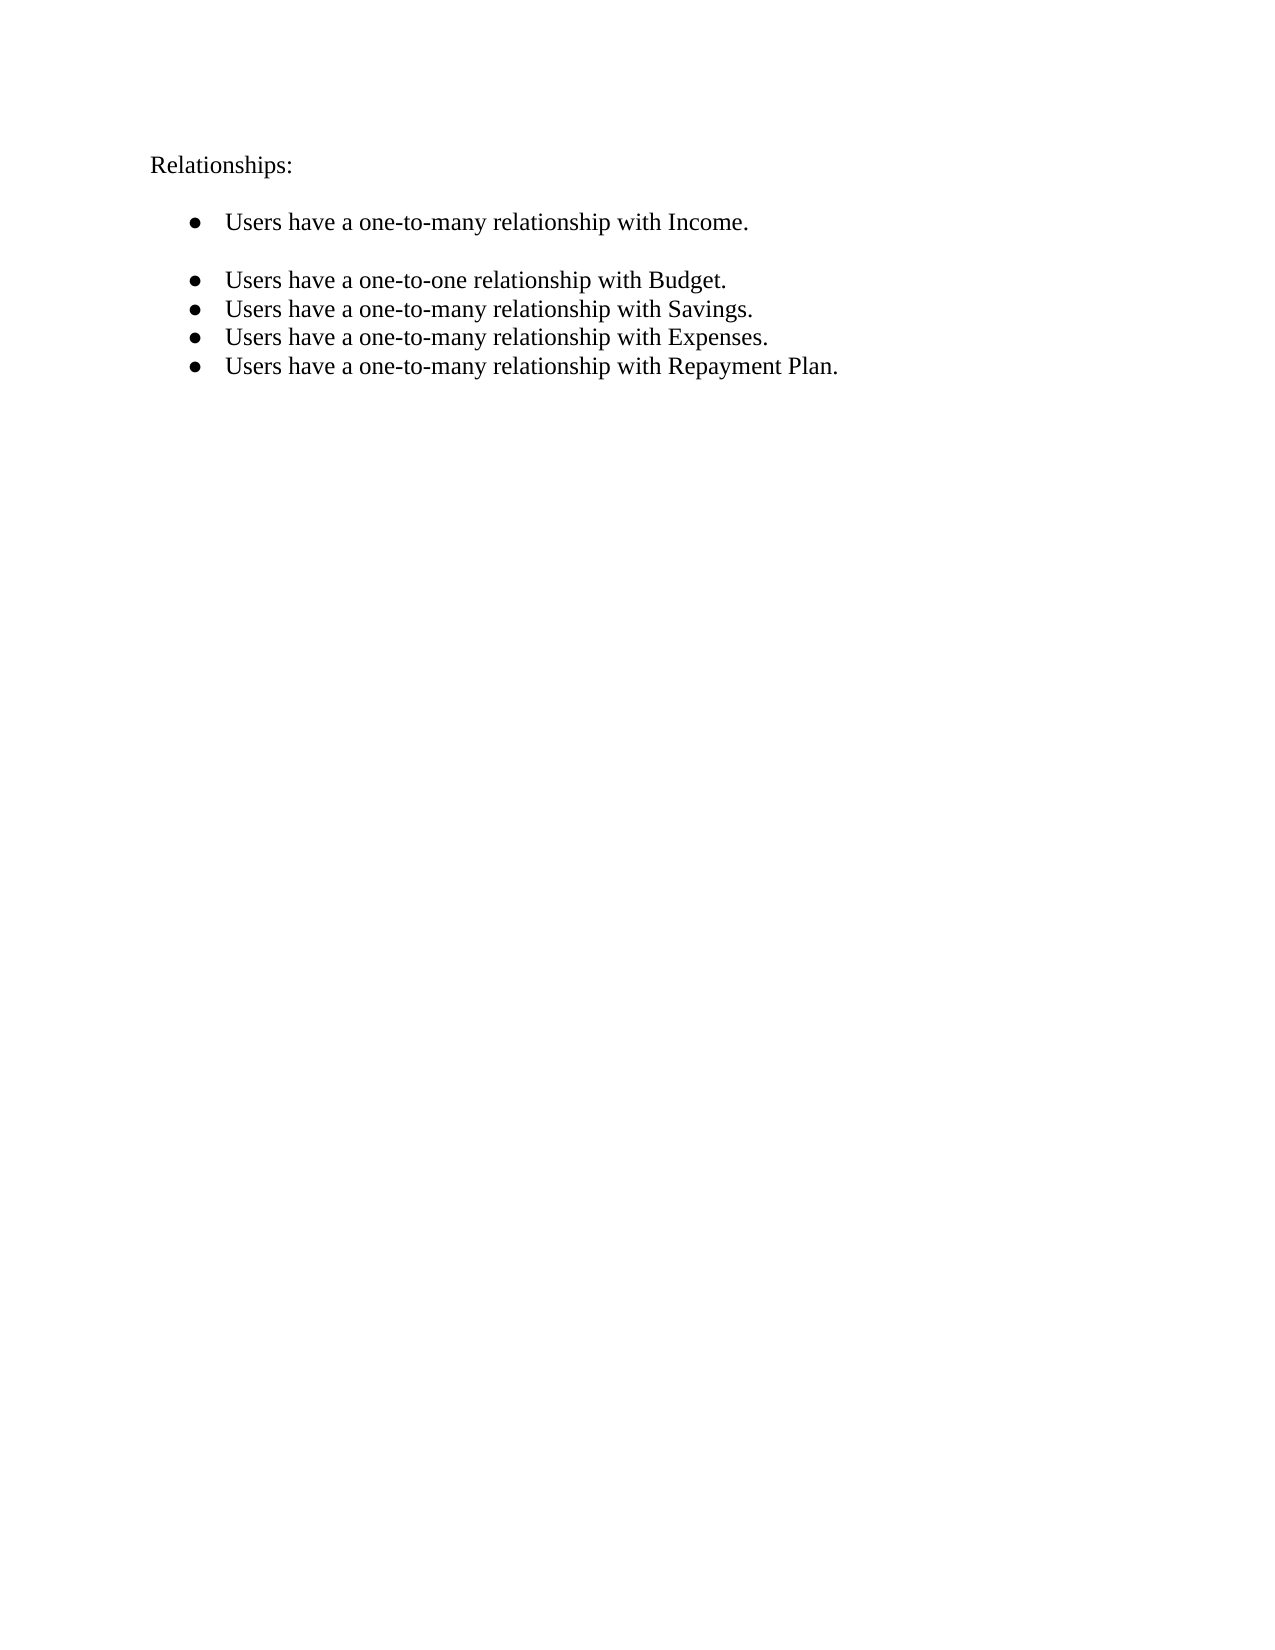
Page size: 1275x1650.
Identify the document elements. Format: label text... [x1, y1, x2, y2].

list Users have a one-to-many relationship with Repayment Plan. [187, 351, 1125, 380]
list Users have a one-to-many relationship with Income. [187, 207, 1125, 236]
list Users have a one-to-many relationship with Savings. [187, 294, 1125, 322]
list Users have a one-to-one relationship with Budget. [187, 265, 1125, 294]
text Relationships: [150, 150, 1125, 179]
list Users have a one-to-many relationship with Expenses. [187, 322, 1125, 351]
